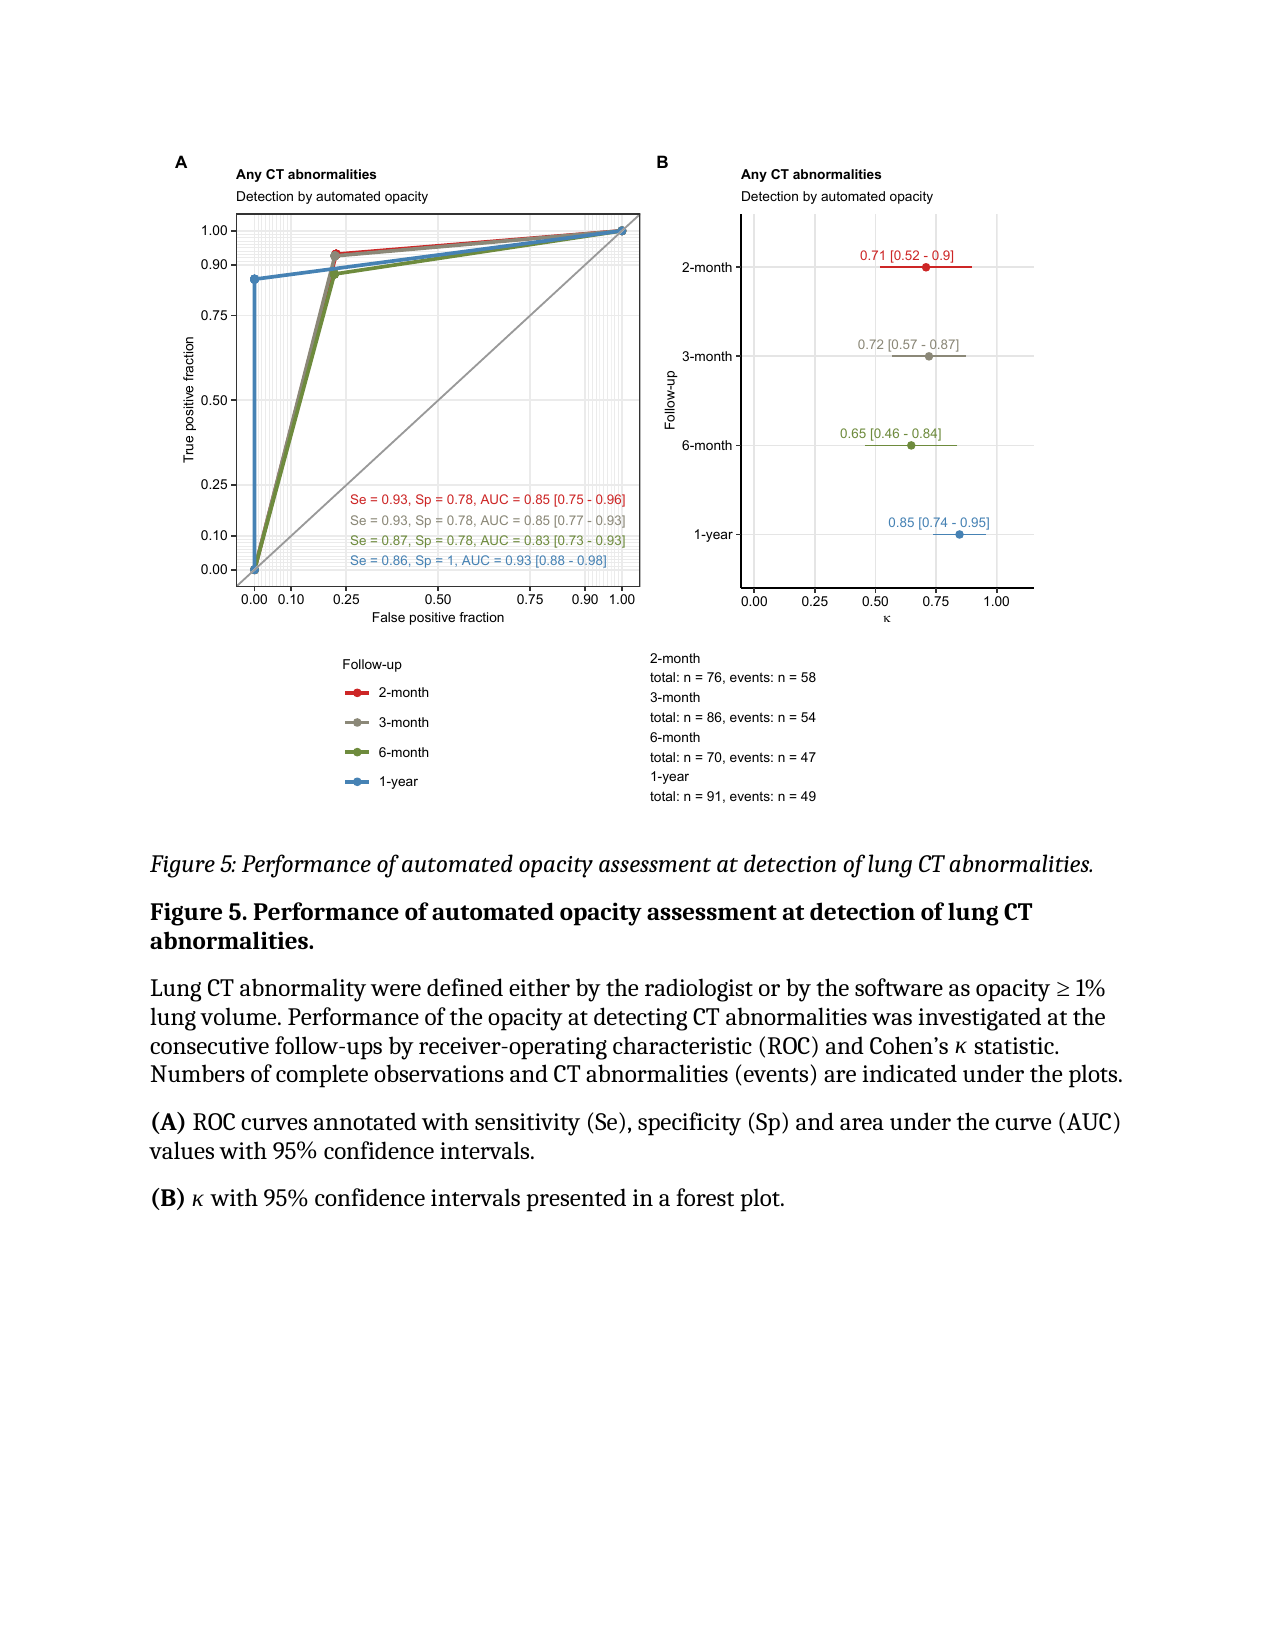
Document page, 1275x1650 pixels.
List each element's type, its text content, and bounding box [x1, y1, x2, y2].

text Figure 5. Performance of automated opacity assessment at detection of lung CT abnormalities. [150, 898, 1125, 955]
text (B) with 95 confidence intervals presented in a forest plot. [150, 1184, 1125, 1213]
text (A) ROC curves annotated with sensitivity (Se), specificity (Sp) and area under the curve (AUC) values with 95 confidence intervals. [150, 1108, 1125, 1165]
text Figure 5: Performance of automated opacity assessment at detection of lung CT abnormalities. [150, 850, 1125, 879]
text Lung CT abnormality were defined either by the radiologist or by the software as opacity 1 lung volume. Performance of the opacity at detecting CT abnormalities was investigated at the consecutive follow-ups by receiver-operating characteristic (ROC) and Cohen’s statistic. Numbers of complete observations and CT abnormalities (events) are indicated under the plots. [150, 974, 1125, 1089]
